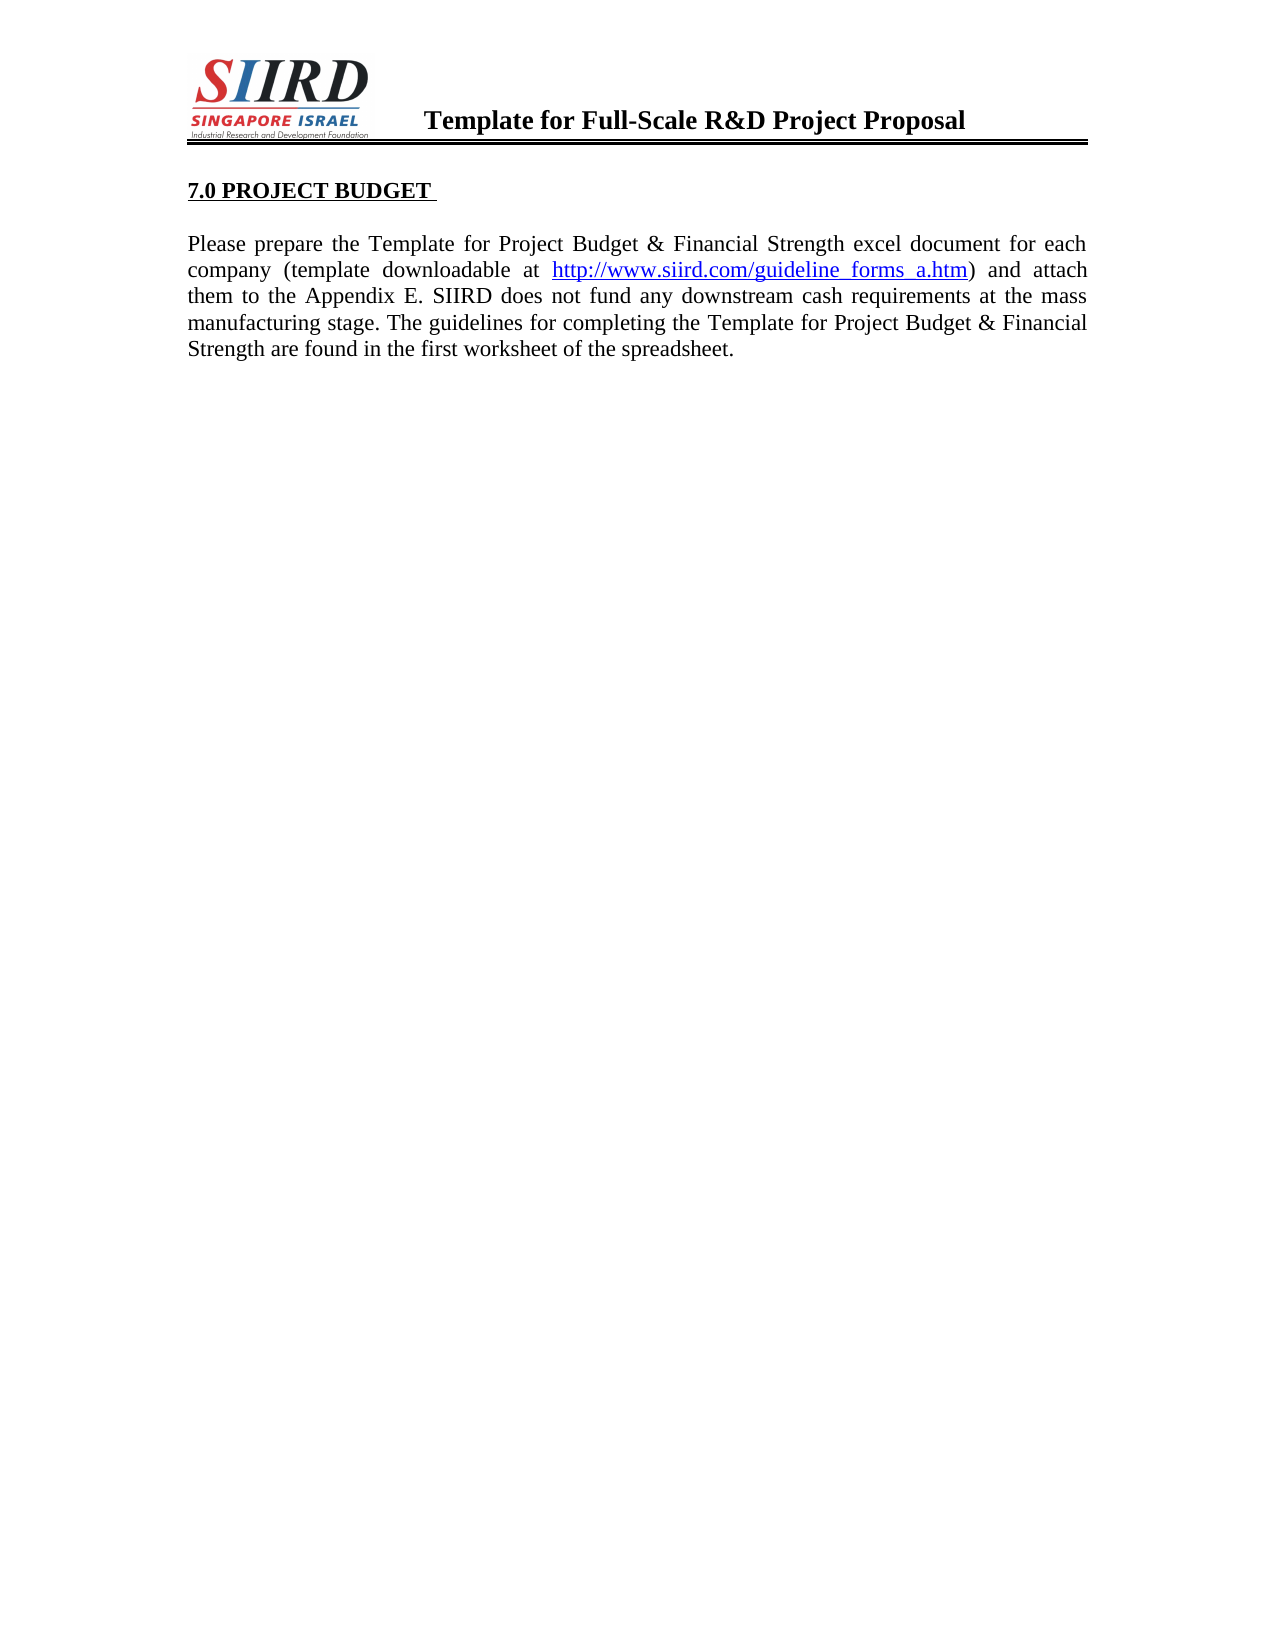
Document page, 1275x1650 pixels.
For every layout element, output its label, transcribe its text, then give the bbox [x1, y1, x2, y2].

text Please prepare the Template for Project Budget & Financial Strength excel document for each company (template downloadable at http://www.siird.com/guideline_forms_a.htm) and attach them to the Appendix E. SIIRD does not fund any downstream cash requirements at the mass manufacturing stage. The guidelines for completing the Template for Project Budget & Financial Strength are found in the first worksheet of the spreadsheet. [187, 230, 1088, 362]
list 7.0 PROJECT BUDGET [187, 177, 1088, 203]
picture [187, 53, 375, 139]
